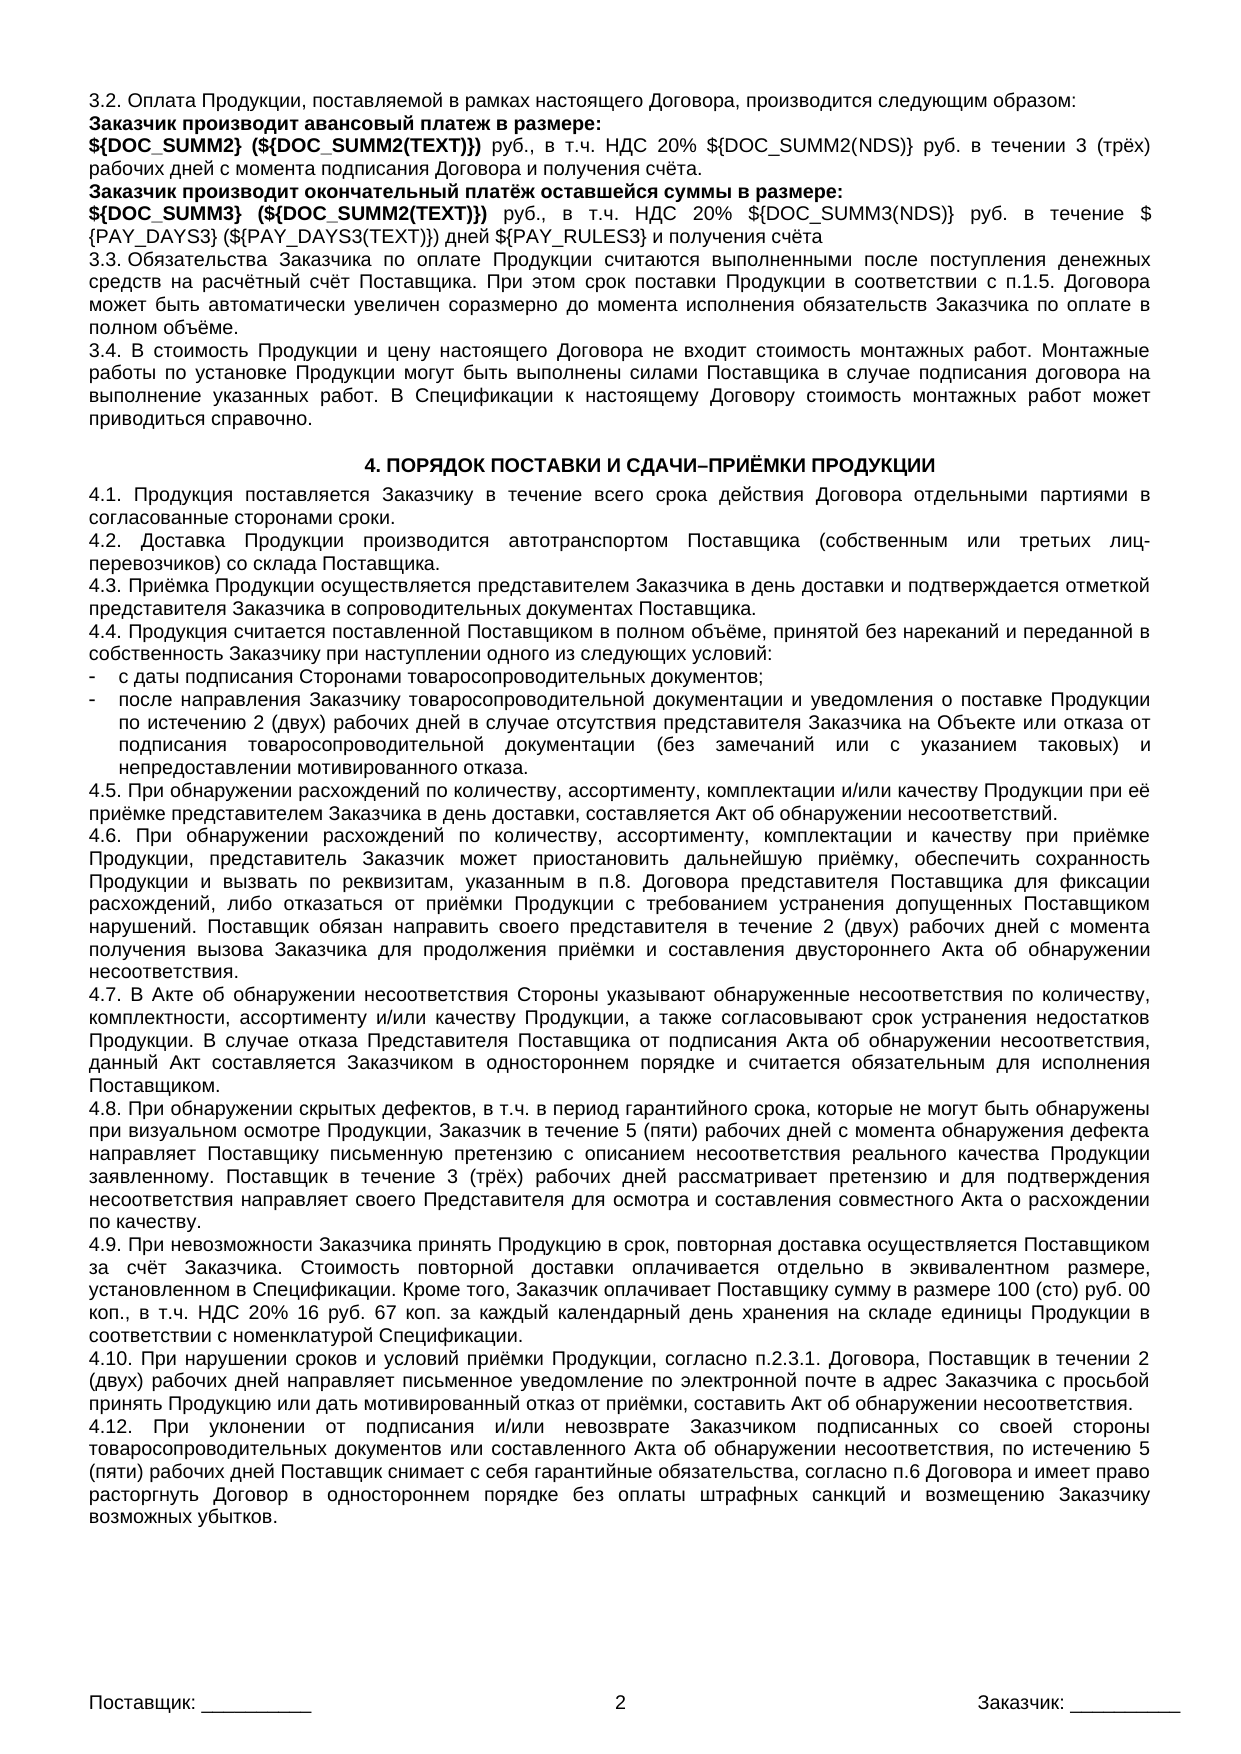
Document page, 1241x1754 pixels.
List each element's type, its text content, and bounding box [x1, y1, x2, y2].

text Заказчик производит авансовый платеж в размере: [89, 111, 1152, 134]
text 4.4. Продукция считается поставленной Поставщиком в полном объёме, принятой без нареканий и переданной в собственность Заказчику при наступлении одного из следующих условий: [89, 619, 1152, 665]
text 4.10. При нарушении сроков и условий приёмки Продукции, согласно п.2.3.1. Договора, Поставщик в течении 2 (двух) рабочих дней направляет письменное уведомление по электронной почте в адрес Заказчика с просьбой принять Продукцию или дать мотивированный отказ от приёмки, составить Акт об обнаружении несоответствия. [89, 1346, 1152, 1414]
text 3.2. Оплата Продукции, поставляемой в рамках настоящего Договора, производится следующим образом: [89, 89, 1152, 111]
list после направления Заказчику товаросопроводительной документации и уведомления о поставке Продукции по истечению 2 (двух) рабочих дней в случае отсутствия представителя Заказчика на Объекте или отказа от подписания товаросопроводительной документации (без замечаний или с указанием таковых) и непредоставлении мотивированного отказа. [89, 688, 1152, 779]
text Заказчик производит окончательный платёж оставшейся суммы в размере: [89, 179, 1152, 202]
text ${DOC_SUMM3} (${DOC_SUMM2(TEXT)}) руб., в т.ч. НДС 20% ${DOC_SUMM3(NDS)} руб. в течение ${PAY_DAYS3} (${PAY_DAYS3(TEXT)}) дней ${PAY_RULES3} и получения счёта [89, 202, 1152, 248]
text 3.3. Обязательства Заказчика по оплате Продукции считаются выполненными после поступления денежных средств на расчётный счёт Поставщика. При этом срок поставки Продукции в соответствии с п.1.5. Договора может быть автоматически увеличен соразмерно до момента исполнения обязательств Заказчика по оплате в полном объёме. [89, 248, 1152, 338]
text 4.8. При обнаружении скрытых дефектов, в т.ч. в период гарантийного срока, которые не могут быть обнаружены при визуальном осмотре Продукции, Заказчик в течение 5 (пяти) рабочих дней с момента обнаружения дефекта направляет Поставщику письменную претензию с описанием несоответствия реального качества Продукции заявленному. Поставщик в течение 3 (трёх) рабочих дней рассматривает претензию и для подтверждения несоответствия направляет своего Представителя для осмотра и составления совместного Акта о расхождении по качеству. [89, 1097, 1152, 1233]
text 4.9. При невозможности Заказчика принять Продукцию в срок, повторная доставка осуществляется Поставщиком за счёт Заказчика. Стоимость повторной доставки оплачивается отдельно в эквивалентном размере, установленном в Спецификации. Кроме того, Заказчик оплачивает Поставщику сумму в размере 100 (сто) руб. 00 коп., в т.ч. НДС 20% 16 руб. 67 коп. за каждый календарный день хранения на складе единицы Продукции в соответствии с номенклатурой Спецификации. [89, 1233, 1152, 1346]
text ${DOC_SUMM2} (${DOC_SUMM2(TEXT)}) руб., в т.ч. НДС 20% ${DOC_SUMM2(NDS)} руб. в течении 3 (трёх) рабочих дней с момента подписания Договора и получения счёта. [89, 134, 1152, 179]
text 4.1. Продукция поставляется Заказчику в течение всего срока действия Договора отдельными партиями в согласованные сторонами сроки. [89, 483, 1152, 529]
text 4.12. При уклонении от подписания и/или невозврате Заказчиком подписанных со своей стороны товаросопроводительных документов или составленного Акта об обнаружении несоответствия, по истечению 5 (пяти) рабочих дней Поставщик снимает с себя гарантийные обязательства, согласно п.6 Договора и имеет право расторгнуть Договор в одностороннем порядке без оплаты штрафных санкций и возмещению Заказчику возможных убытков. [89, 1414, 1152, 1528]
text 3.4. В стоимость Продукции и цену настоящего Договора не входит стоимость монтажных работ. Монтажные работы по установке Продукции могут быть выполнены силами Поставщика в случае подписания договора на выполнение указанных работ. В Спецификации к настоящему Договору стоимость монтажных работ может приводиться справочно. [89, 338, 1152, 429]
text 4.3. Приёмка Продукции осуществляется представителем Заказчика в день доставки и подтверждается отметкой представителя Заказчика в сопроводительных документах Поставщика. [89, 574, 1152, 619]
text 4.2. Доставка Продукции производится автотранспортом Поставщика (собственным или третьих лиц-перевозчиков) со склада Поставщика. [89, 529, 1152, 574]
subtitle 4. ПОРЯДОК ПОСТАВКИ И СДАЧИ–ПРИЁМКИ ПРОДУКЦИИ [89, 454, 1152, 477]
text 4.7. В Акте об обнаружении несоответствия Стороны указывают обнаруженные несоответствия по количеству, комплектности, ассортименту и/или качеству Продукции, а также согласовывают срок устранения недостатков Продукции. В случае отказа Представителя Поставщика от подписания Акта об обнаружении несоответствия, данный Акт составляется Заказчиком в одностороннем порядке и считается обязательным для исполнения Поставщиком. [89, 983, 1152, 1097]
text 4.5. При обнаружении расхождений по количеству, ассортименту, комплектации и/или качеству Продукции при её приёмке представителем Заказчика в день доставки, составляется Акт об обнаружении несоответствий. [89, 779, 1152, 824]
text 4.6. При обнаружении расхождений по количеству, ассортименту, комплектации и качеству при приёмке Продукции, представитель Заказчик может приостановить дальнейшую приёмку, обеспечить сохранность Продукции и вызвать по реквизитам, указанным в п.8. Договора представителя Поставщика для фиксации расхождений, либо отказаться от приёмки Продукции с требованием устранения допущенных Поставщиком нарушений. Поставщик обязан направить своего представителя в течение 2 (двух) рабочих дней с момента получения вызова Заказчика для продолжения приёмки и составления двустороннего Акта об обнаружении несоответствия. [89, 824, 1152, 983]
list с даты подписания Сторонами товаросопроводительных документов; [89, 665, 1152, 688]
